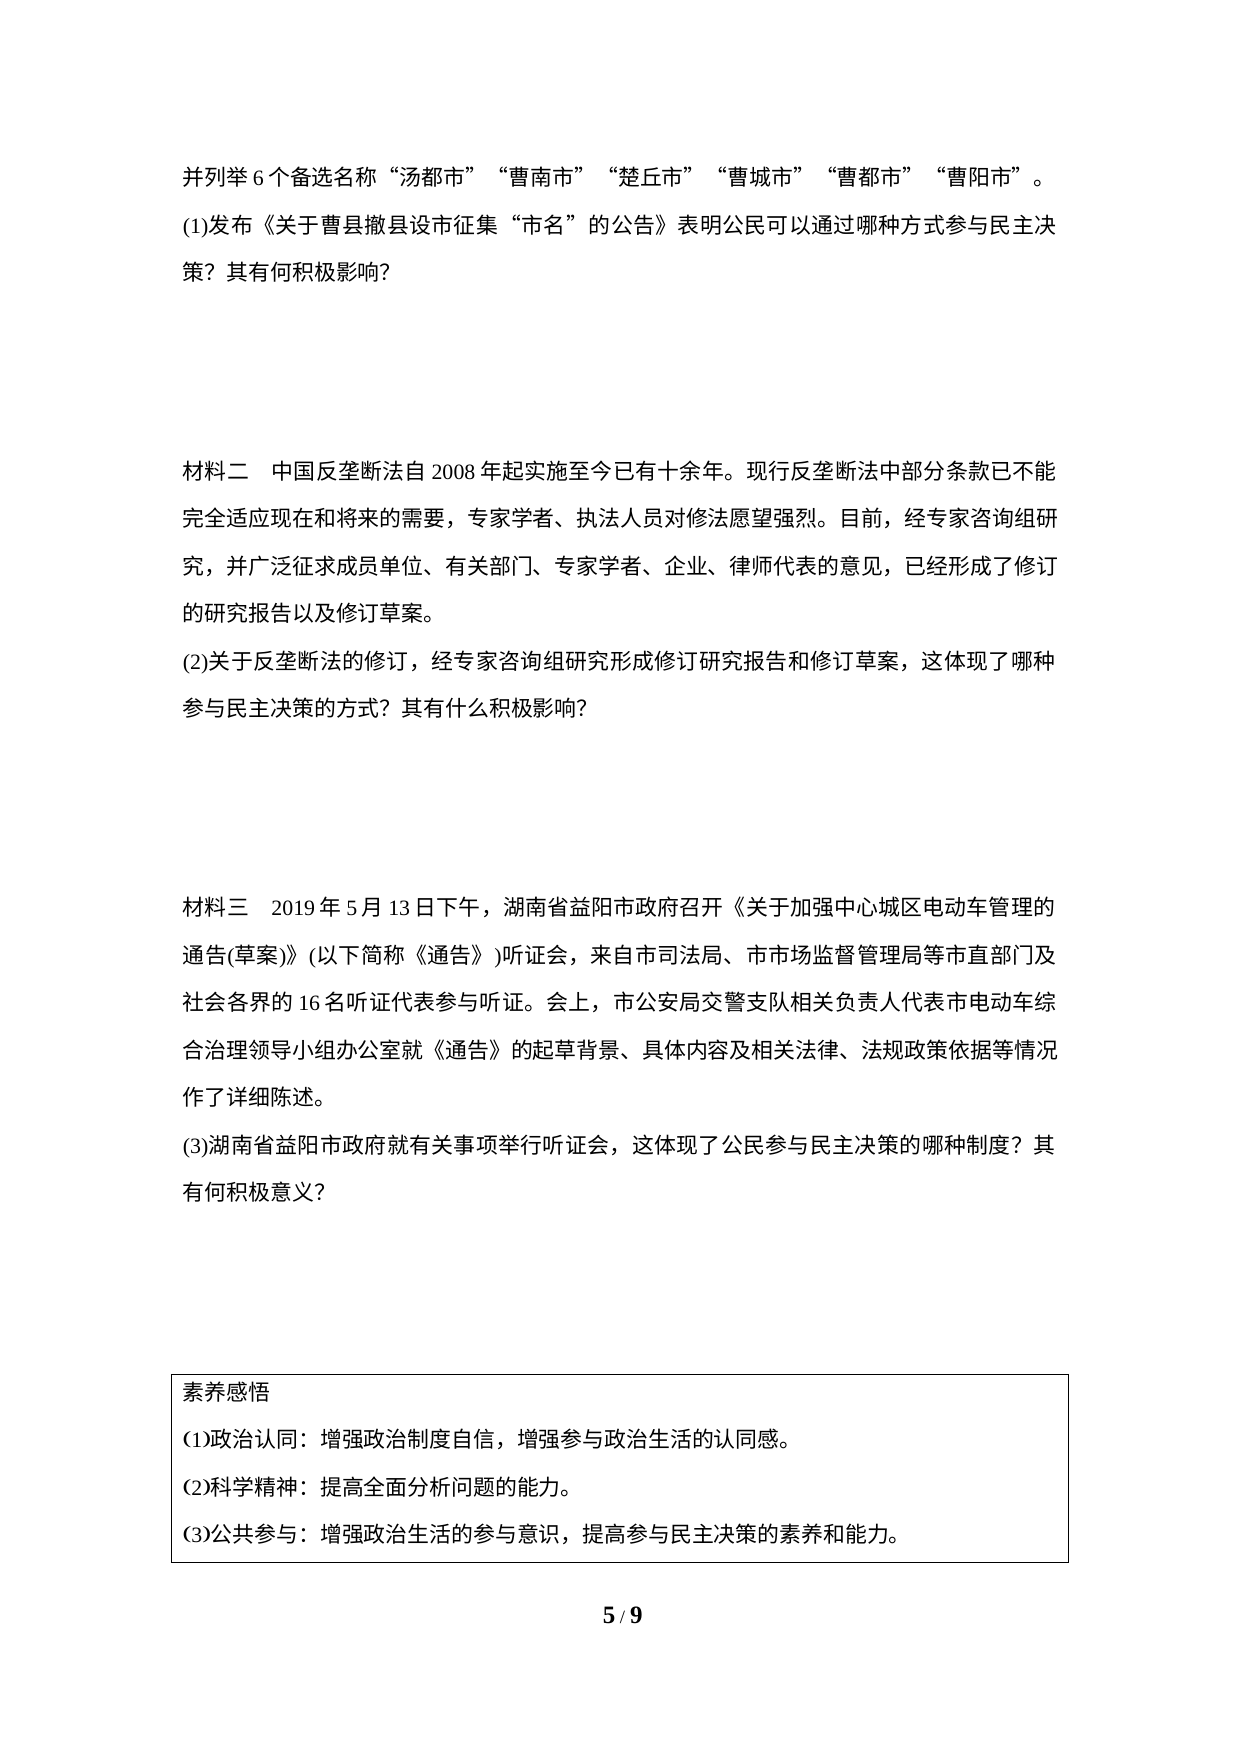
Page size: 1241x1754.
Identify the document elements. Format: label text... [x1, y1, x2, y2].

text (1)发布《关于曹县撤县设市征集“市名”的公告》表明公民可以通过哪种方式参与民主决策？其有何积极影响？ [183, 208, 1058, 287]
text 材料三 2019年5月13日下午，湖南省益阳市政府召开《关于加强中心城区电动车管理的通告(草案)》(以下简称《通告》)听证会，来自市司法局、市市场监督管理局等市直部门及社会各界的16名听证代表参与听证。会上，市公安局交警支队相关负责人代表市电动车综合治理领导小组办公室就《通告》的起草背景、具体内容及相关法律、法规政策依据等情况作了详细陈述。 [183, 890, 1058, 1112]
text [183, 160, 1058, 192]
text 材料二 中国反垄断法自2008年起实施至今已有十余年。现行反垄断法中部分条款已不能完全适应现在和将来的需要，专家学者、执法人员对修法愿望强烈。目前，经专家咨询组研究，并广泛征求成员单位、有关部门、专家学者、企业、律师代表的意见，已经形成了修订的研究报告以及修订草案。 [183, 454, 1058, 628]
text (2)关于反垄断法的修订，经专家咨询组研究形成修订研究报告和修订草案，这体现了哪种参与民主决策的方式？其有什么积极影响？ [183, 644, 1058, 723]
text (3)湖南省益阳市政府就有关事项举行听证会，这体现了公民参与民主决策的哪种制度？其有何积极意义？ [183, 1128, 1058, 1207]
table_header 素养感悟 1政治认同：增强政治制度自信，增强参与政治生活的认同感。 2科学精神：提高全面分析问题的能力。 3公共参与：增强政治生活的参与意识，提高参与民主决策的素养和能力。 [172, 1375, 1068, 1562]
